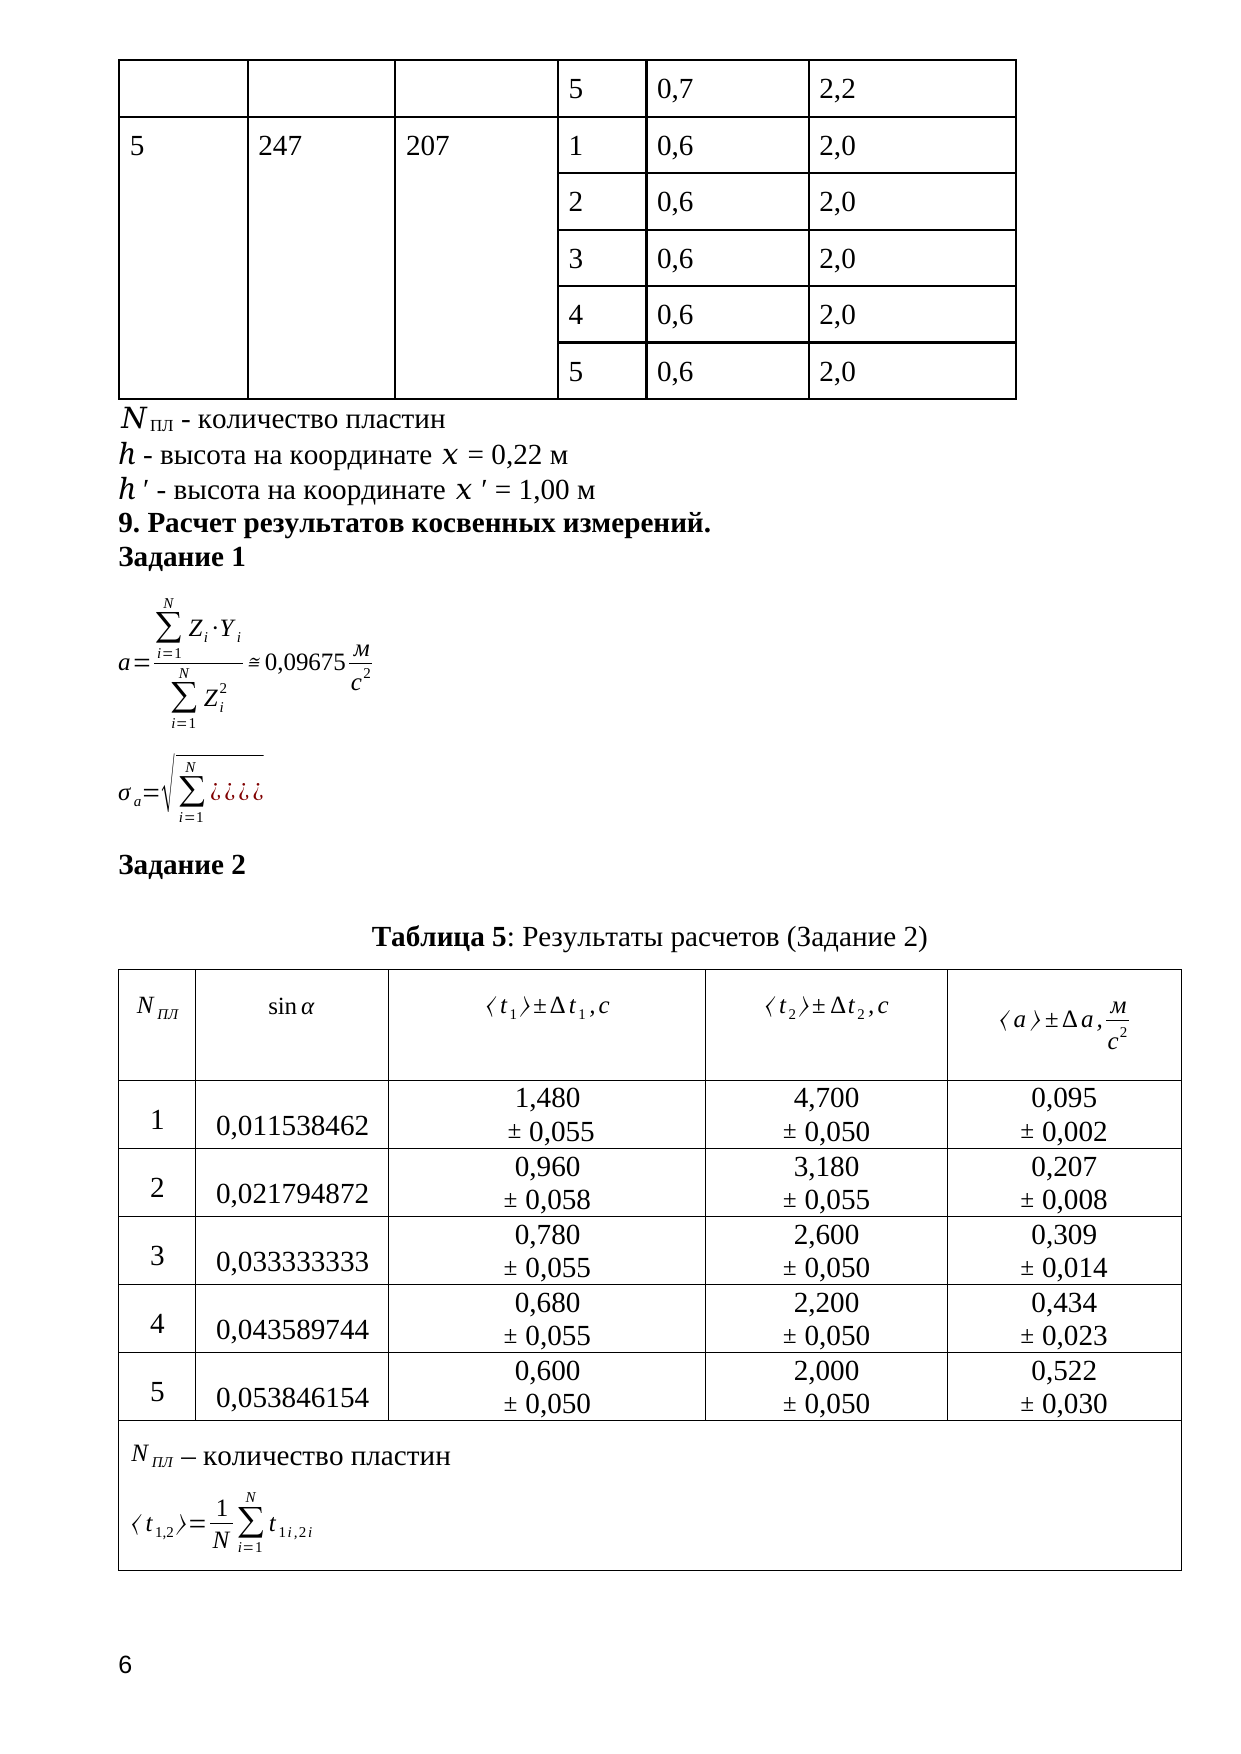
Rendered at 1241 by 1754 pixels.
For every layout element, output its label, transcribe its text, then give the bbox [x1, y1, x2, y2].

table_cell 3,180 0,055 [706, 1149, 947, 1216]
table_cell 5 [120, 118, 247, 398]
table_cell 0,6 [648, 118, 808, 172]
table_cell 0,960 0,058 [389, 1149, 705, 1216]
text 9. Расчет результатов косвенных измерений. [118, 506, 1181, 539]
table_cell 1,480 0,055 [389, 1081, 705, 1148]
table_header [196, 970, 388, 1079]
text ℎ ′ - высота на координате 𝑥 ′ = 1,00 м [118, 470, 1181, 506]
table_cell 2,600 0,050 [706, 1217, 947, 1284]
text 𝑁ПЛ - количество пластин [118, 400, 1181, 435]
table_cell 2,0 [810, 118, 1015, 172]
table_cell 0,033333333 [196, 1217, 388, 1284]
table_cell 247 [249, 118, 394, 398]
table_cell 1 [559, 118, 645, 172]
table_cell 0,053846154 [196, 1353, 388, 1420]
table_cell 1 [119, 1081, 195, 1148]
text Задание 1 [118, 539, 1181, 573]
table_cell 0,095 0,002 [948, 1081, 1181, 1148]
text ℎ - высота на координате 𝑥 = 0,22 м [118, 435, 1181, 470]
table_cell 0,309 0,014 [948, 1217, 1181, 1284]
table_cell 2,000 0,050 [706, 1353, 947, 1420]
table_cell 0,043589744 [196, 1285, 388, 1352]
table_cell 3 [119, 1217, 195, 1284]
table_header [706, 970, 947, 1079]
table_cell 0,6 [648, 287, 808, 341]
table_cell 2,2 [810, 61, 1015, 116]
table_cell 0,780 0,055 [389, 1217, 705, 1284]
table_cell 0,600 0,050 [389, 1353, 705, 1420]
table_cell 0,6 [648, 231, 808, 285]
table_cell 0,680 0,055 [389, 1285, 705, 1352]
table_cell 2,0 [810, 174, 1015, 228]
table_header [389, 970, 705, 1079]
table_cell 5 [559, 344, 645, 398]
table_cell 0,011538462 [196, 1081, 388, 1148]
table_cell 4,700 0,050 [706, 1081, 947, 1148]
table_cell 2 [119, 1149, 195, 1216]
table_cell 2 [559, 174, 645, 228]
table_cell 0,7 [648, 61, 808, 116]
table_cell 4 [559, 287, 645, 341]
table_cell 4 [119, 1285, 195, 1352]
table_cell 0,6 [648, 174, 808, 228]
table_cell 2,200 0,050 [706, 1285, 947, 1352]
table_cell 0,6 [648, 344, 808, 398]
table_cell 5 [559, 61, 645, 116]
table_cell 0,434 0,023 [948, 1285, 1181, 1352]
table_cell 0,207 0,008 [948, 1149, 1181, 1216]
table_header [119, 970, 195, 1079]
table_cell 0,021794872 [196, 1149, 388, 1216]
table_header [948, 970, 1181, 1079]
table_cell 207 [396, 118, 557, 398]
table_cell 2,0 [810, 344, 1015, 398]
table_cell 3 [559, 231, 645, 285]
text Задание 2 [118, 847, 1181, 881]
table_cell 2,0 [810, 287, 1015, 341]
text Таблица 5: Результаты расчетов (Задание 2) [118, 919, 1181, 953]
table_cell 2,0 [810, 231, 1015, 285]
table_cell 0,522 0,030 [948, 1353, 1181, 1420]
table_cell – количество пластин [119, 1421, 1181, 1570]
table_cell 5 [119, 1353, 195, 1420]
